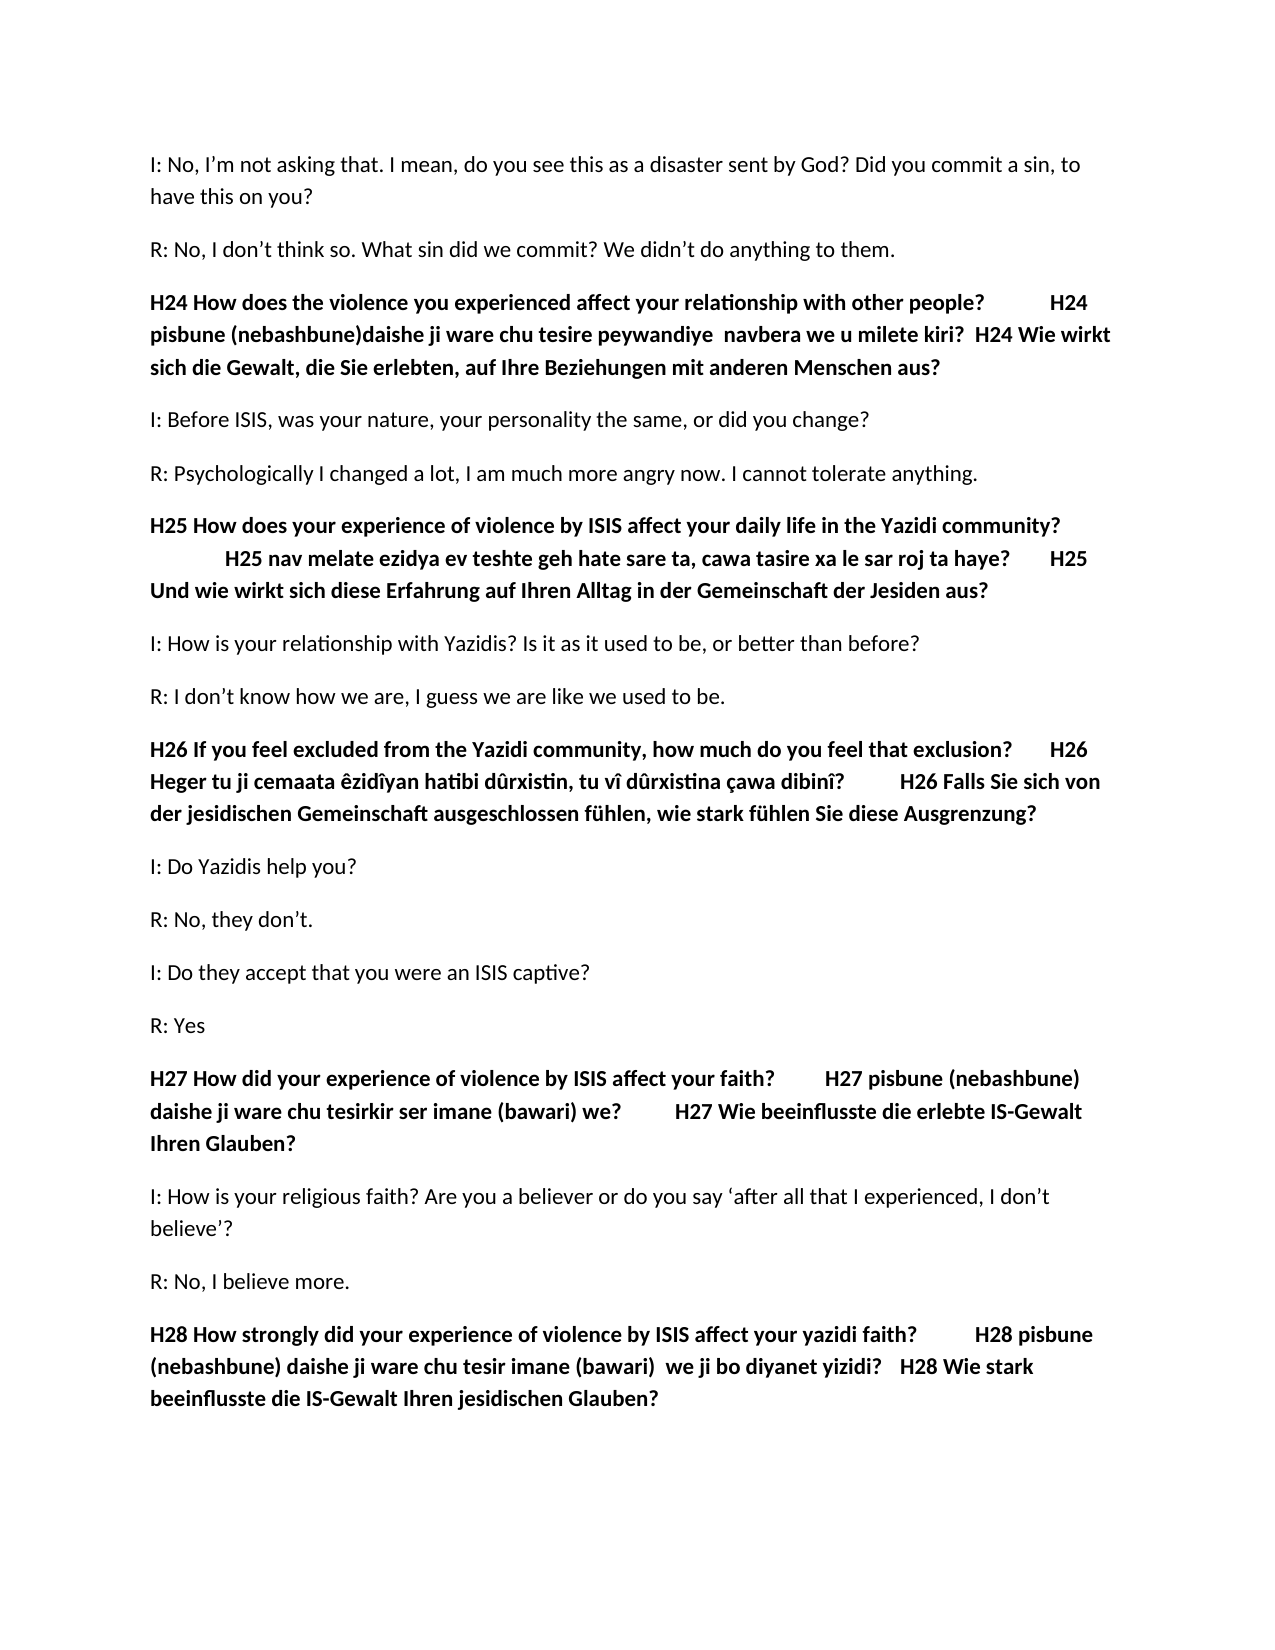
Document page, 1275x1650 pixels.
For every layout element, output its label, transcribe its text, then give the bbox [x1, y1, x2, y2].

text R: I don’t know how we are, I guess we are like we used to be. [150, 682, 1125, 710]
text I: How is your relationship with Yazidis? Is it as it used to be, or better than before? [150, 629, 1125, 657]
text I: Do Yazidis help you? [150, 852, 1125, 881]
text R: No, they don’t. [150, 906, 1125, 933]
text H26 If you feel excluded from the Yazidi community, how much do you feel that exclusion? H26 Heger tu ji cemaata êzidîyan hatibi dûrxistin, tu vî dûrxistina çawa dibinî? H26 Falls Sie sich von der jesidischen Gemeinschaft ausgeschlossen fühlen, wie stark fühlen Sie diese Ausgrenzung? [150, 735, 1125, 827]
text R: Yes [150, 1012, 1125, 1039]
text I: How is your religious faith? Are you a believer or do you say ‘after all that I experienced, I don’t believe’? [150, 1182, 1125, 1242]
text R: Psychologically I changed a lot, I am much more angry now. I cannot tolerate anything. [150, 459, 1125, 487]
text R: No, I don’t think so. What sin did we commit? We didn’t do anything to them. [150, 235, 1125, 263]
text H27 How did your experience of violence by ISIS affect your faith? H27 pisbune (nebashbune) daishe ji ware chu tesirkir ser imane (bawari) we? H27 Wie beeinflusste die erlebte IS-Gewalt Ihren Glauben? [150, 1064, 1125, 1157]
text H24 How does the violence you experienced affect your relationship with other people? H24 pisbune (nebashbune)daishe ji ware chu tesire peywandiye navbera we u milete kiri? H24 Wie wirkt sich die Gewalt, die Sie erlebten, auf Ihre Beziehungen mit anderen Menschen aus? [150, 288, 1125, 381]
text H25 How does your experience of violence by ISIS affect your daily life in the Yazidi community? H25 nav melate ezidya ev teshte geh hate sare ta, cawa tasire xa le sar roj ta haye? H25 Und wie wirkt sich diese Erfahrung auf Ihren Alltag in der Gemeinschaft der Jesiden aus? [150, 512, 1125, 604]
text I: Before ISIS, was your nature, your personality the same, or did you change? [150, 406, 1125, 434]
text H28 How strongly did your experience of violence by ISIS affect your yazidi faith? H28 pisbune (nebashbune) daishe ji ware chu tesir imane (bawari) we ji bo diyanet yizidi? H28 Wie stark beeinflusste die IS-Gewalt Ihren jesidischen Glauben? [150, 1320, 1125, 1413]
text R: No, I believe more. [150, 1267, 1125, 1295]
text I: Do they accept that you were an ISIS captive? [150, 958, 1125, 987]
text I: No, I’m not asking that. I mean, do you see this as a disaster sent by God? Did you commit a sin, to have this on you? [150, 150, 1125, 210]
